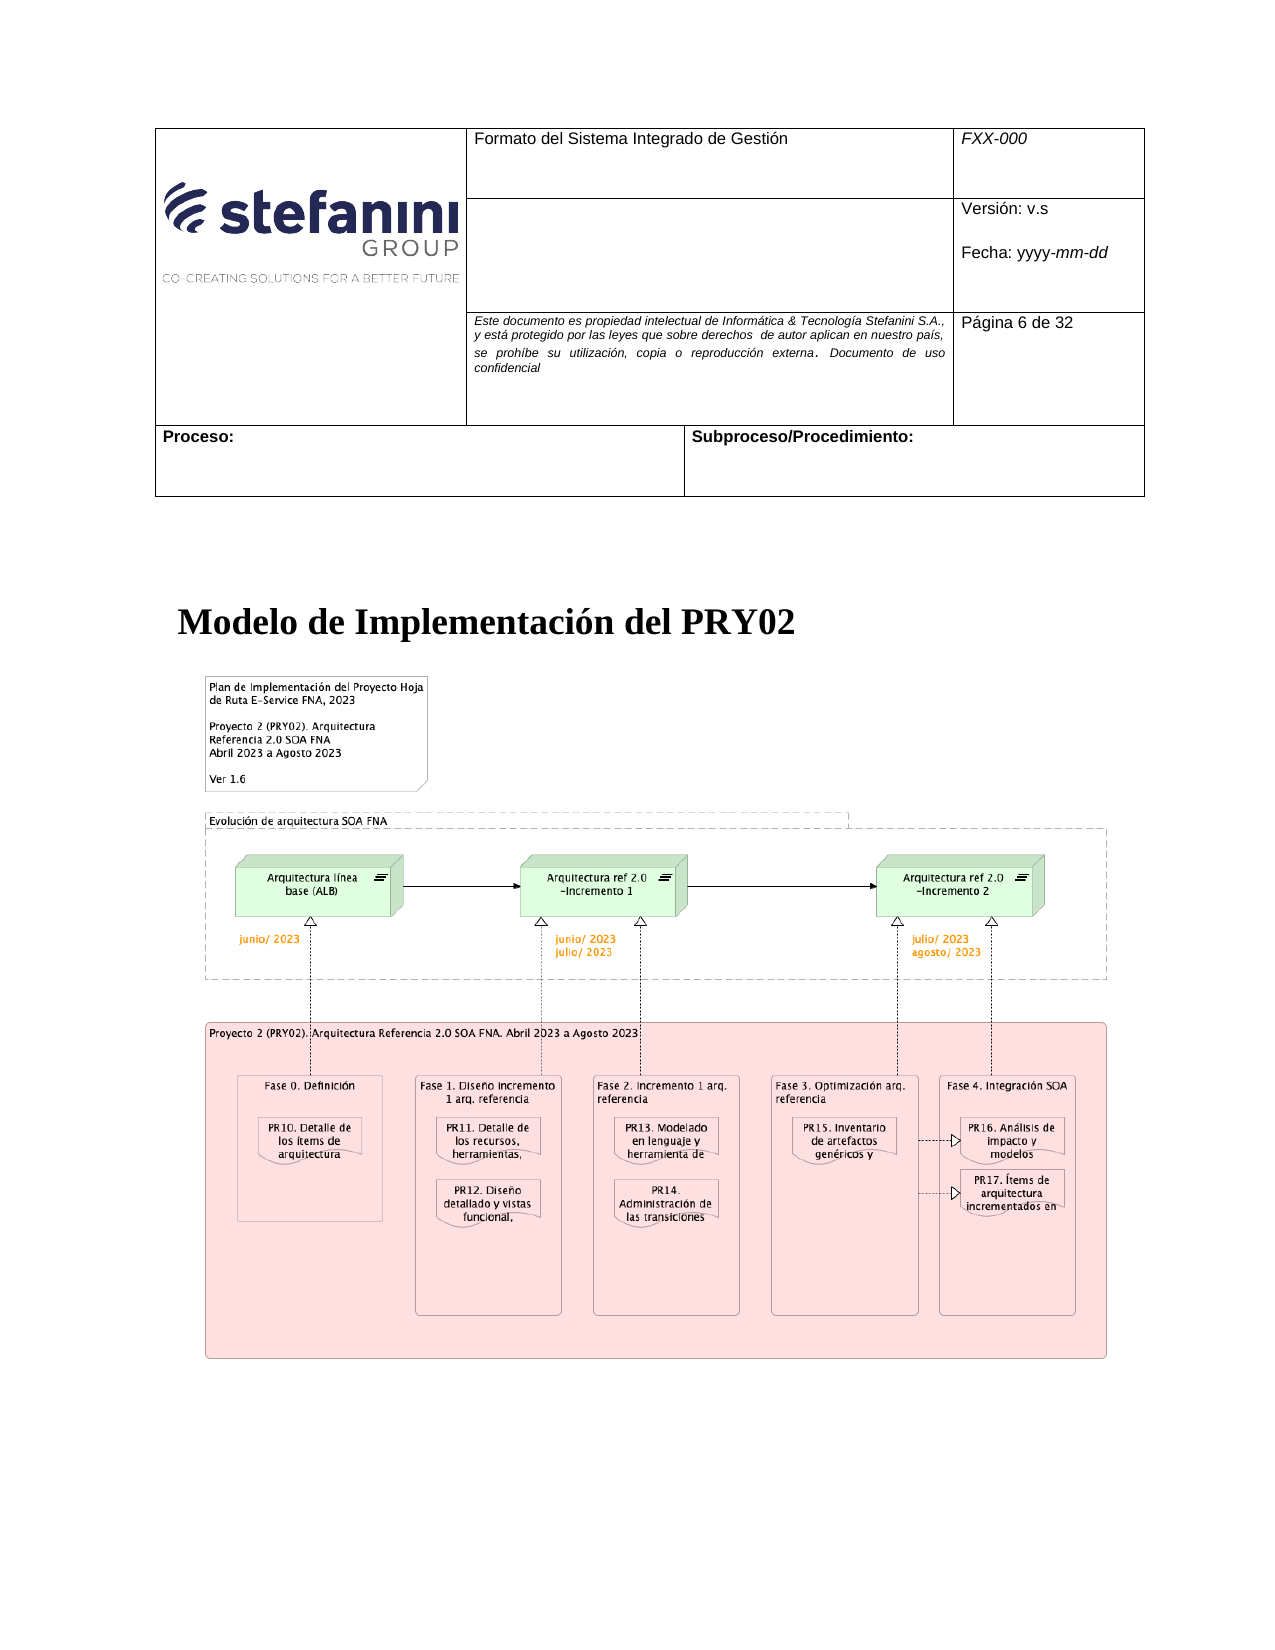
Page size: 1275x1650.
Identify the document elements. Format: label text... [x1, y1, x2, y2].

picture [196, 667, 1115, 1367]
subtitle Modelo de Implementación del PRY02 [177, 599, 1098, 642]
picture [162, 182, 460, 286]
